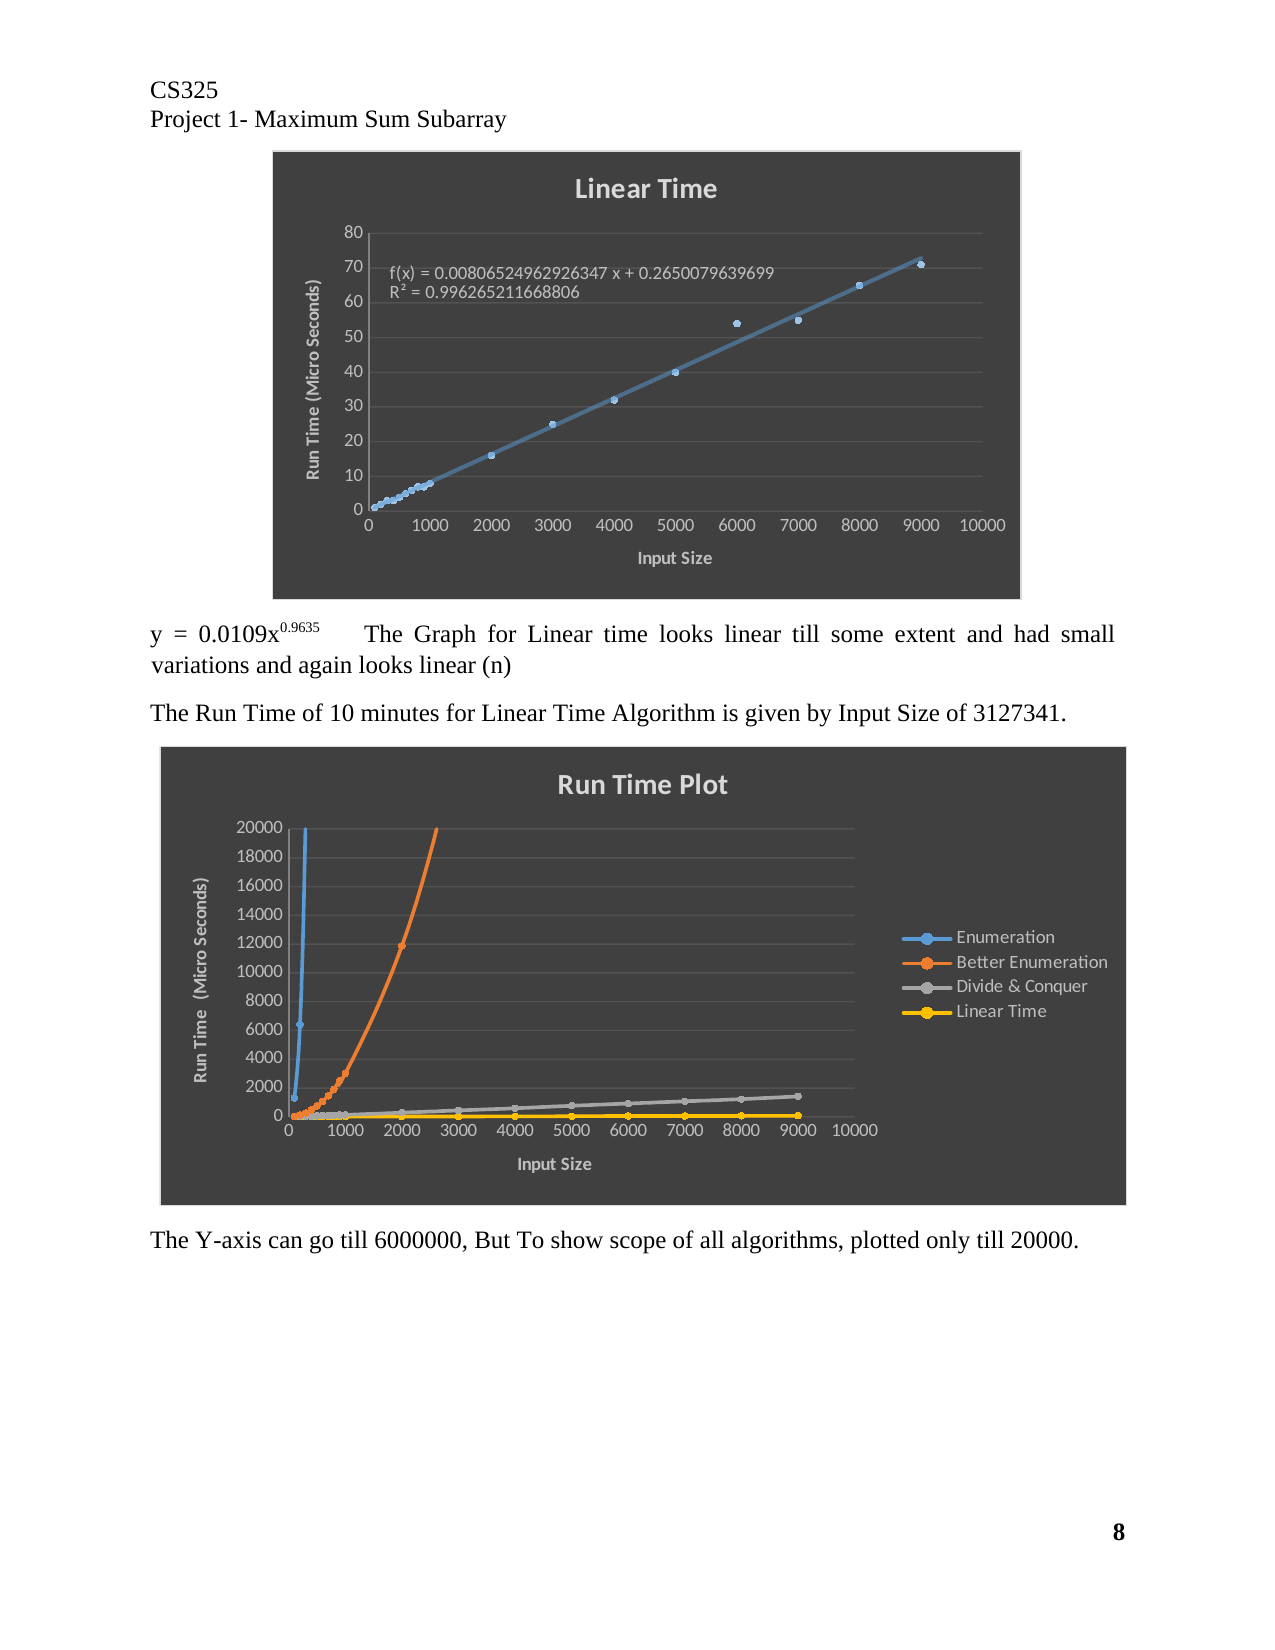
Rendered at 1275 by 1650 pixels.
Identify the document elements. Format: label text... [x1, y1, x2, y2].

text The Y-axis can go till 6000000, But To show scope of all algorithms, plotted only till 20000. [150, 1225, 1106, 1254]
text y = 0.0109x0.9635 The Graph for Linear time looks linear till some extent and had small variations and again looks linear (n) [150, 619, 1116, 679]
text The Run Time of 10 minutes for Linear Time Algorithm is given by Input Size of 3127341. [150, 698, 1106, 727]
